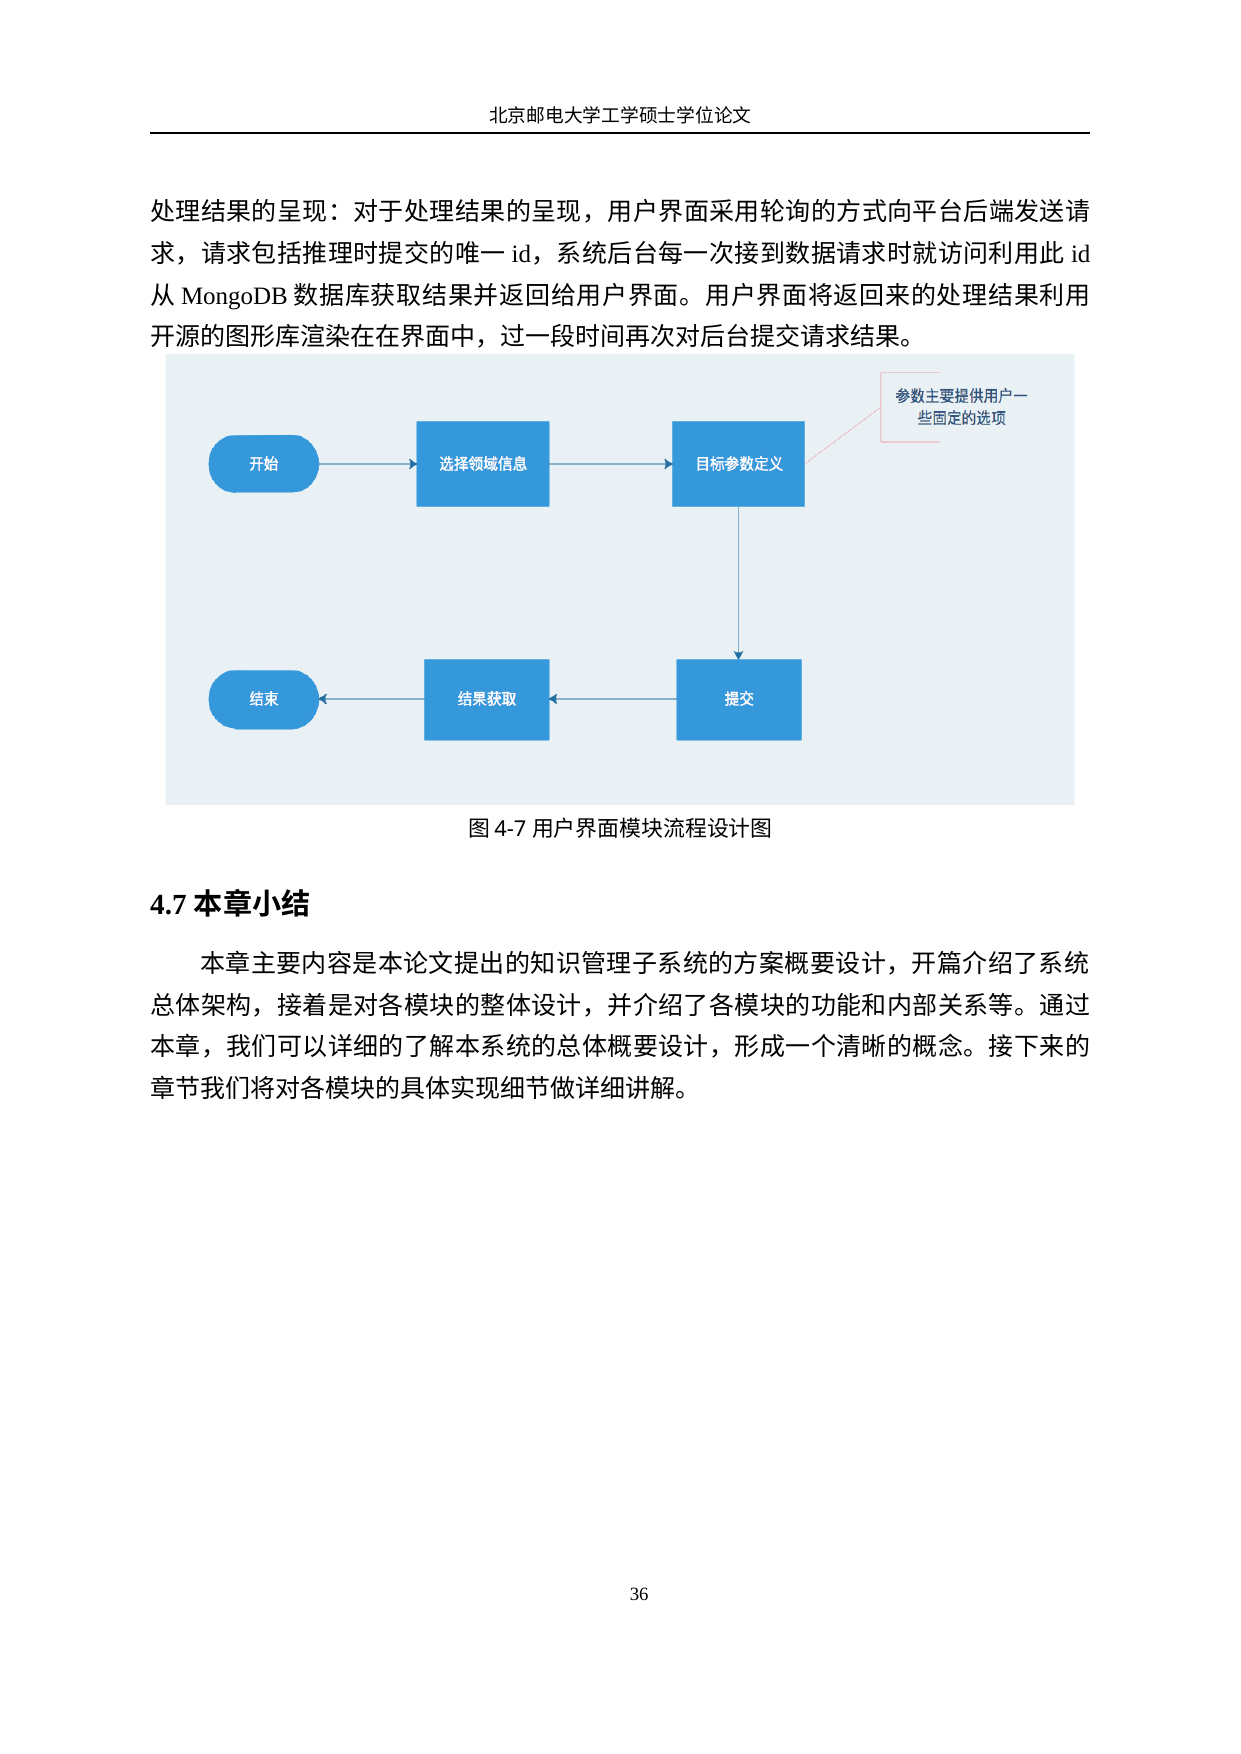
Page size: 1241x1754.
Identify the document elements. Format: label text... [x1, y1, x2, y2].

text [150, 187, 1090, 354]
text 本章主要内容是本论文提出的知识管理子系统的方案概要设计，开篇介绍了系统总体架构，接着是对各模块的整体设计，并介绍了各模块的功能和内部关系等。通过本章，我们可以详细的了解本系统的总体概要设计，形成一个清晰的概念。接下来的章节我们将对各模块的具体实现细节做详细讲解。 [150, 939, 1090, 1106]
picture [165, 354, 1075, 805]
subtitle 4.7 本章小结 [150, 881, 1090, 923]
text 图4-7 用户界面模块流程设计图 [150, 811, 1090, 842]
